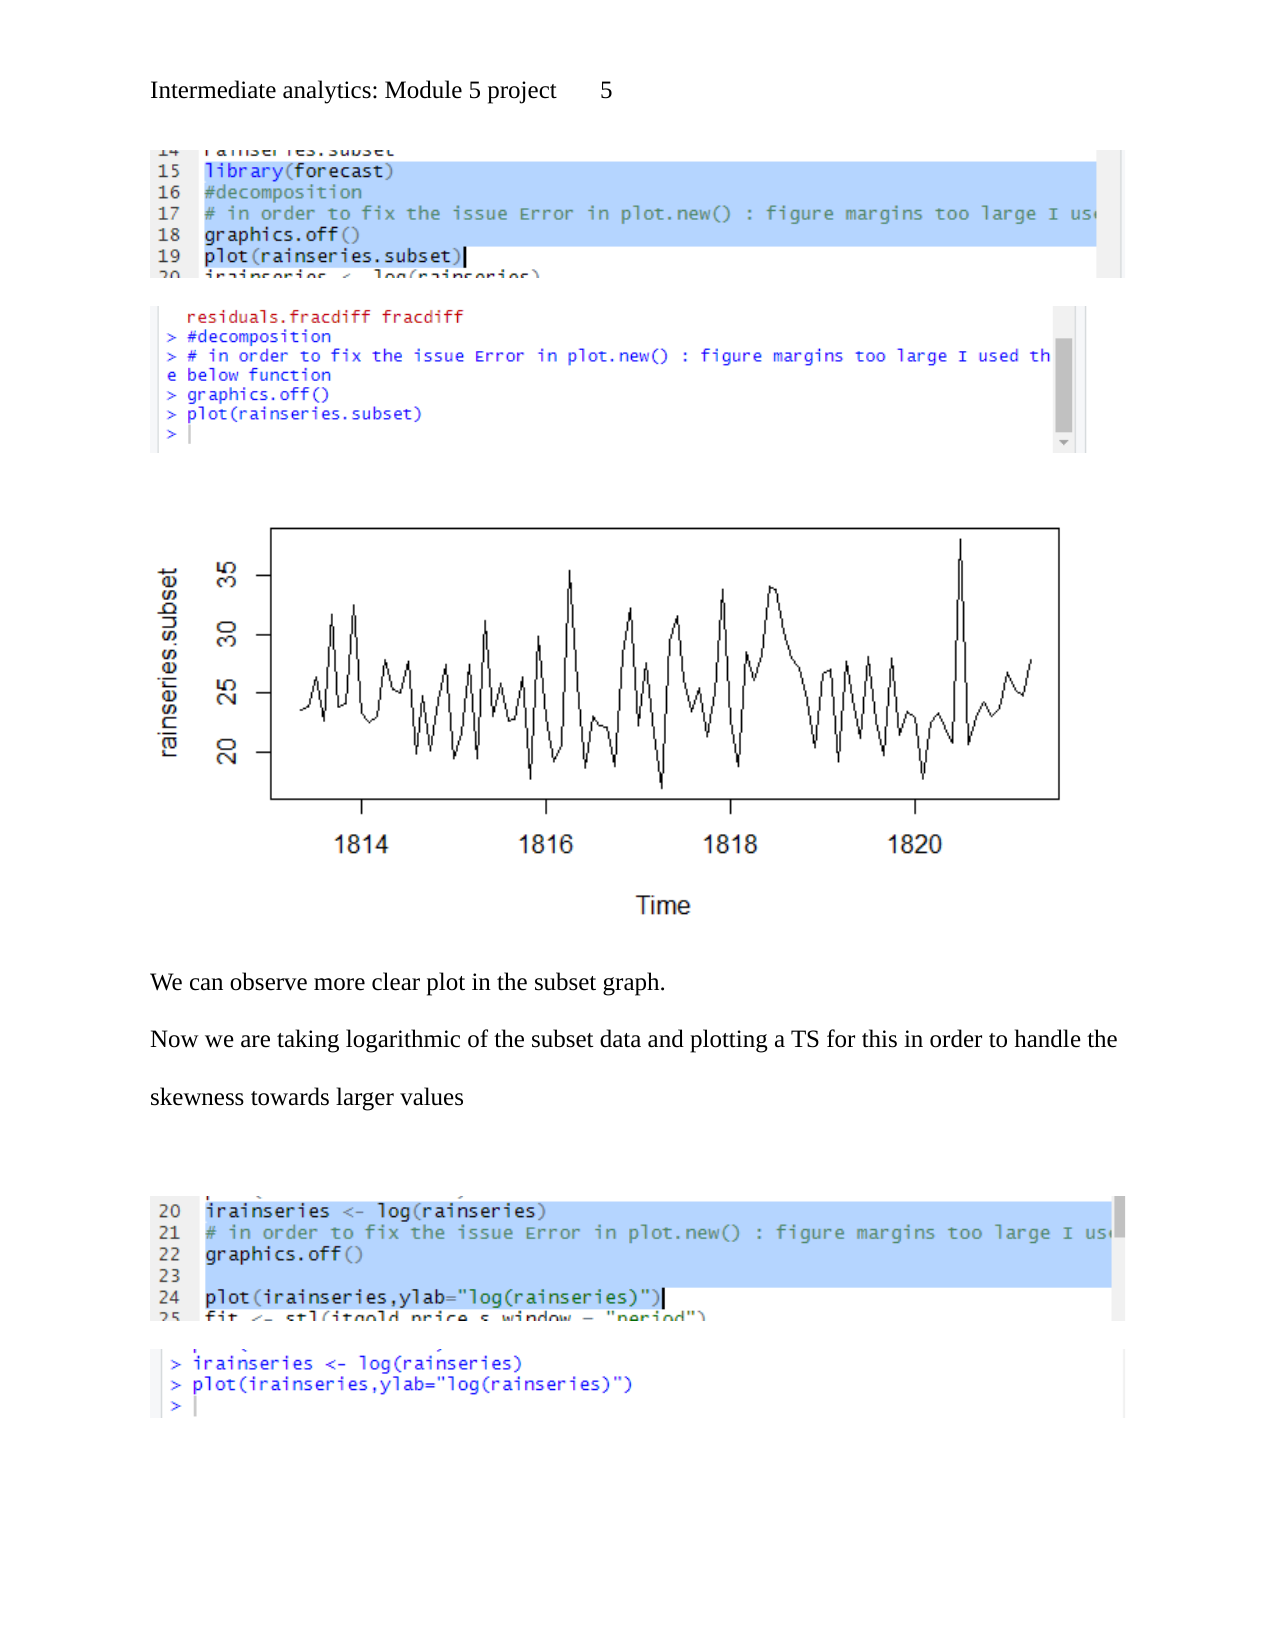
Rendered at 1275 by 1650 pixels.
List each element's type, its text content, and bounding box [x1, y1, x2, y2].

picture [150, 306, 1125, 453]
text Now we are taking logarithmic of the subset data and plotting a TS for this in order to handle the skewness towards larger values [150, 1024, 1125, 1111]
text We can observe more clear plot in the subset graph. [150, 967, 1125, 996]
picture [150, 1196, 1125, 1321]
picture [150, 481, 1096, 938]
picture [150, 1349, 1125, 1418]
picture [150, 150, 1125, 278]
